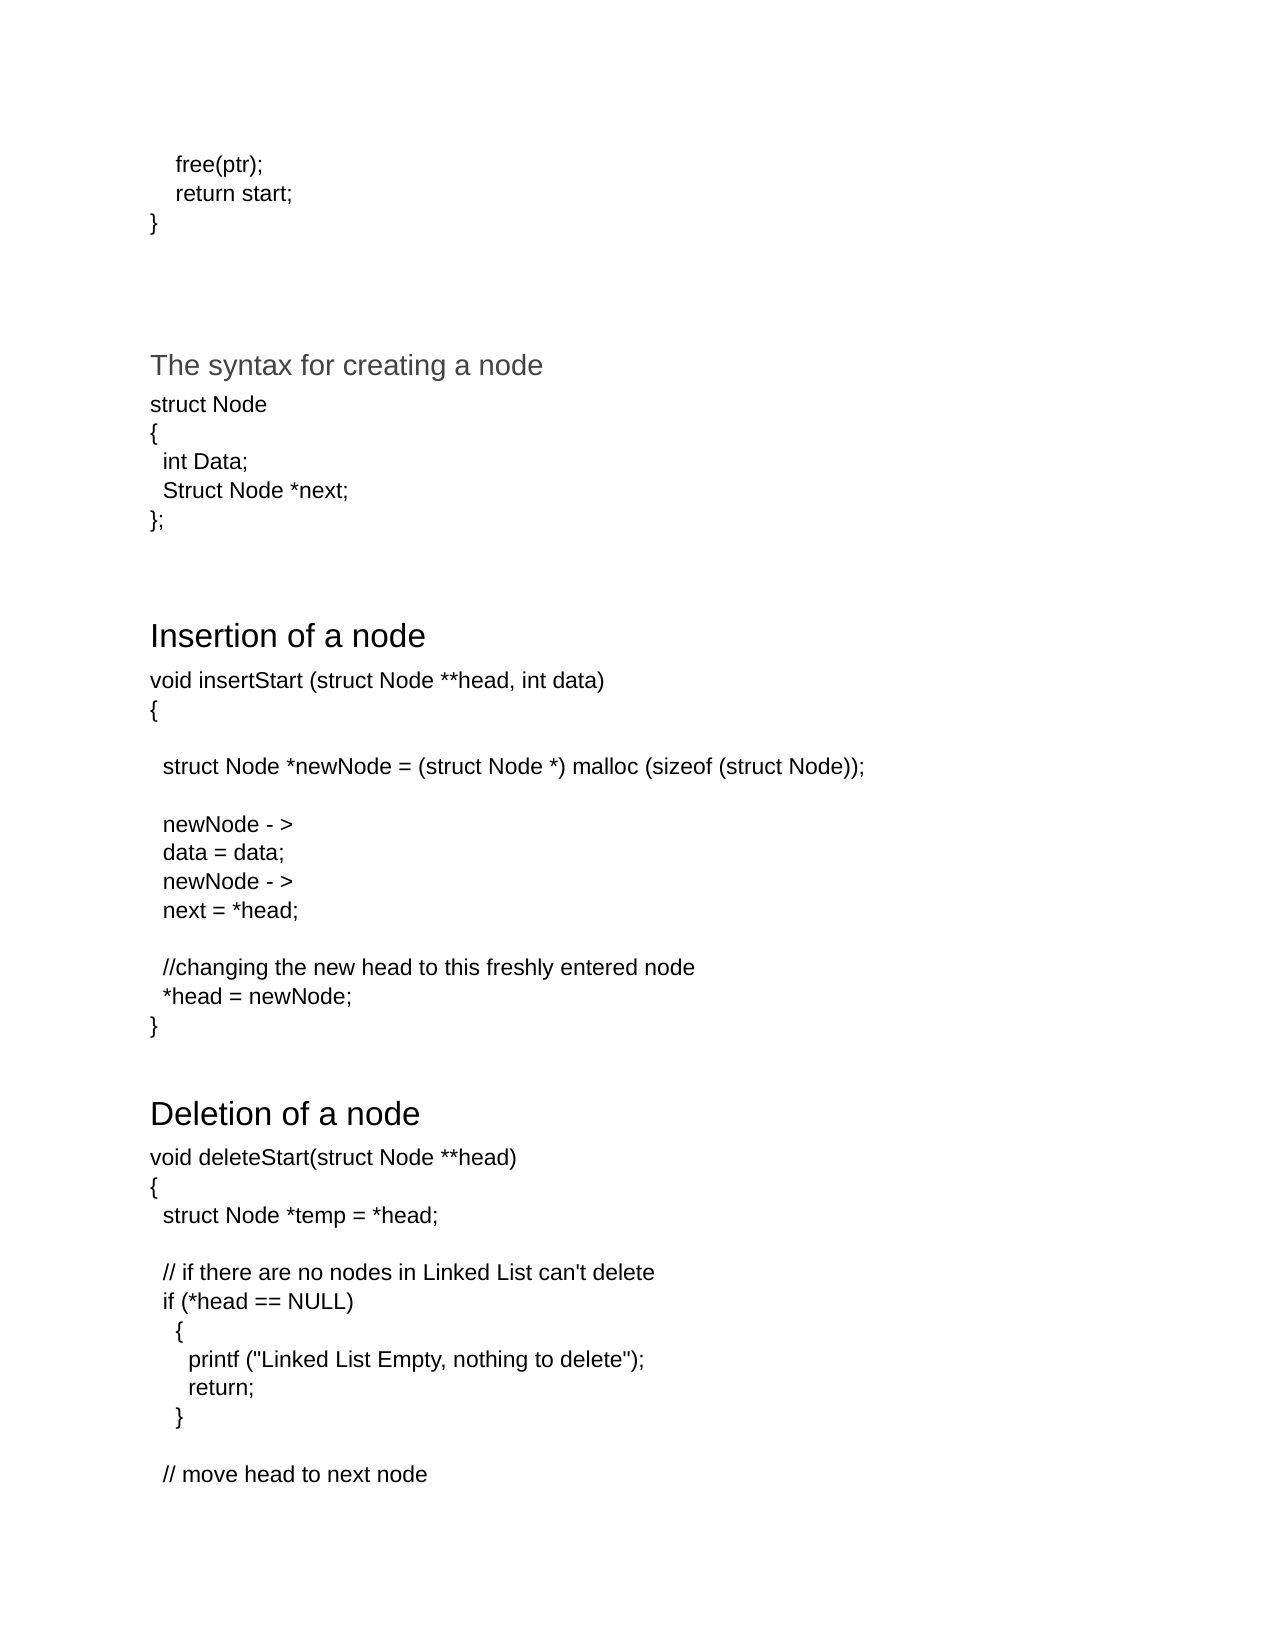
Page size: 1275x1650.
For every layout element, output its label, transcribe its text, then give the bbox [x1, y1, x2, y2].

text return start; [150, 179, 1125, 207]
text struct Node *newNode = (struct Node *) malloc (sizeof (struct Node)); [150, 752, 1125, 780]
text data = data; [150, 838, 1125, 867]
text printf ("Linked List Empty, nothing to delete"); [150, 1344, 1125, 1373]
text int Data; [150, 447, 1125, 475]
text The syntax for creating a node [150, 356, 1125, 381]
text *head = newNode; [150, 982, 1125, 1010]
text newNode - > [150, 809, 1125, 838]
text { [150, 694, 1125, 723]
text }; [150, 504, 1125, 533]
text struct Node [150, 389, 1125, 418]
text Struct Node *next; [150, 475, 1125, 504]
text next = *head; [150, 895, 1125, 924]
text Insertion of a node [150, 628, 1125, 653]
text { [150, 1315, 1125, 1344]
text void insertStart (struct Node **head, int data) [150, 665, 1125, 694]
text } [150, 1010, 1125, 1039]
text } [150, 1402, 1125, 1430]
text // if there are no nodes in Linked List can't delete [150, 1258, 1125, 1287]
text void deleteStart(struct Node **head) [150, 1143, 1125, 1172]
text // move head to next node [150, 1459, 1125, 1488]
text struct Node *temp = *head; [150, 1200, 1125, 1229]
text } [150, 207, 1125, 236]
text //changing the new head to this freshly entered node [150, 953, 1125, 982]
text Deletion of a node [150, 1105, 1125, 1130]
text if (*head == NULL) [150, 1287, 1125, 1315]
text newNode - > [150, 867, 1125, 895]
text { [150, 418, 1125, 447]
text return; [150, 1373, 1125, 1402]
text free(ptr); [150, 150, 1125, 179]
text { [150, 1172, 1125, 1200]
